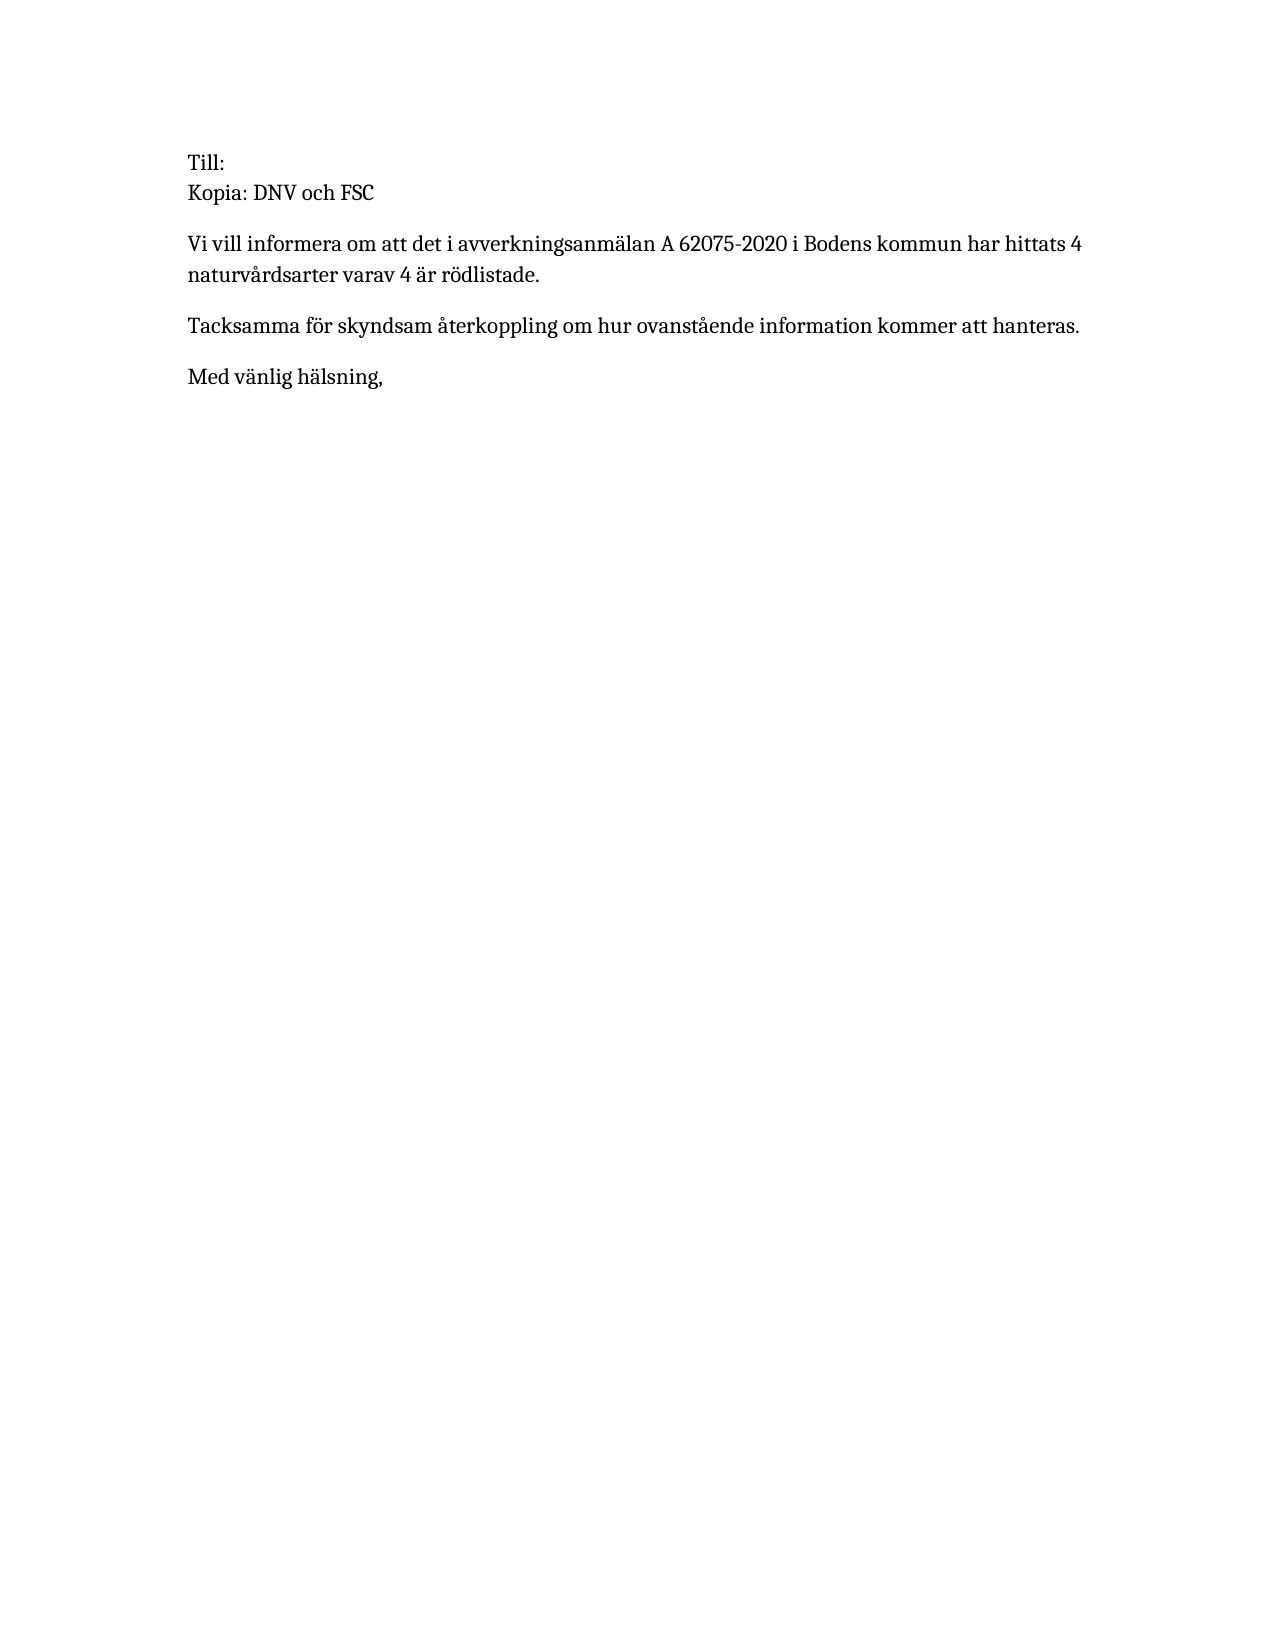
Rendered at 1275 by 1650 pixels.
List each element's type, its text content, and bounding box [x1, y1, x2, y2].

text Vi vill informera om att det i avverkningsanmälan A 62075-2020 i Bodens kommun har hittats 4 naturvårdsarter varav 4 är rödlistade. [187, 231, 1087, 288]
text Med vänlig hälsning, [187, 363, 1087, 420]
text Till: Kopia: DNV och FSC [187, 150, 1087, 207]
text Tacksamma för skyndsam återkoppling om hur ovanstående information kommer att hanteras. [187, 312, 1087, 339]
